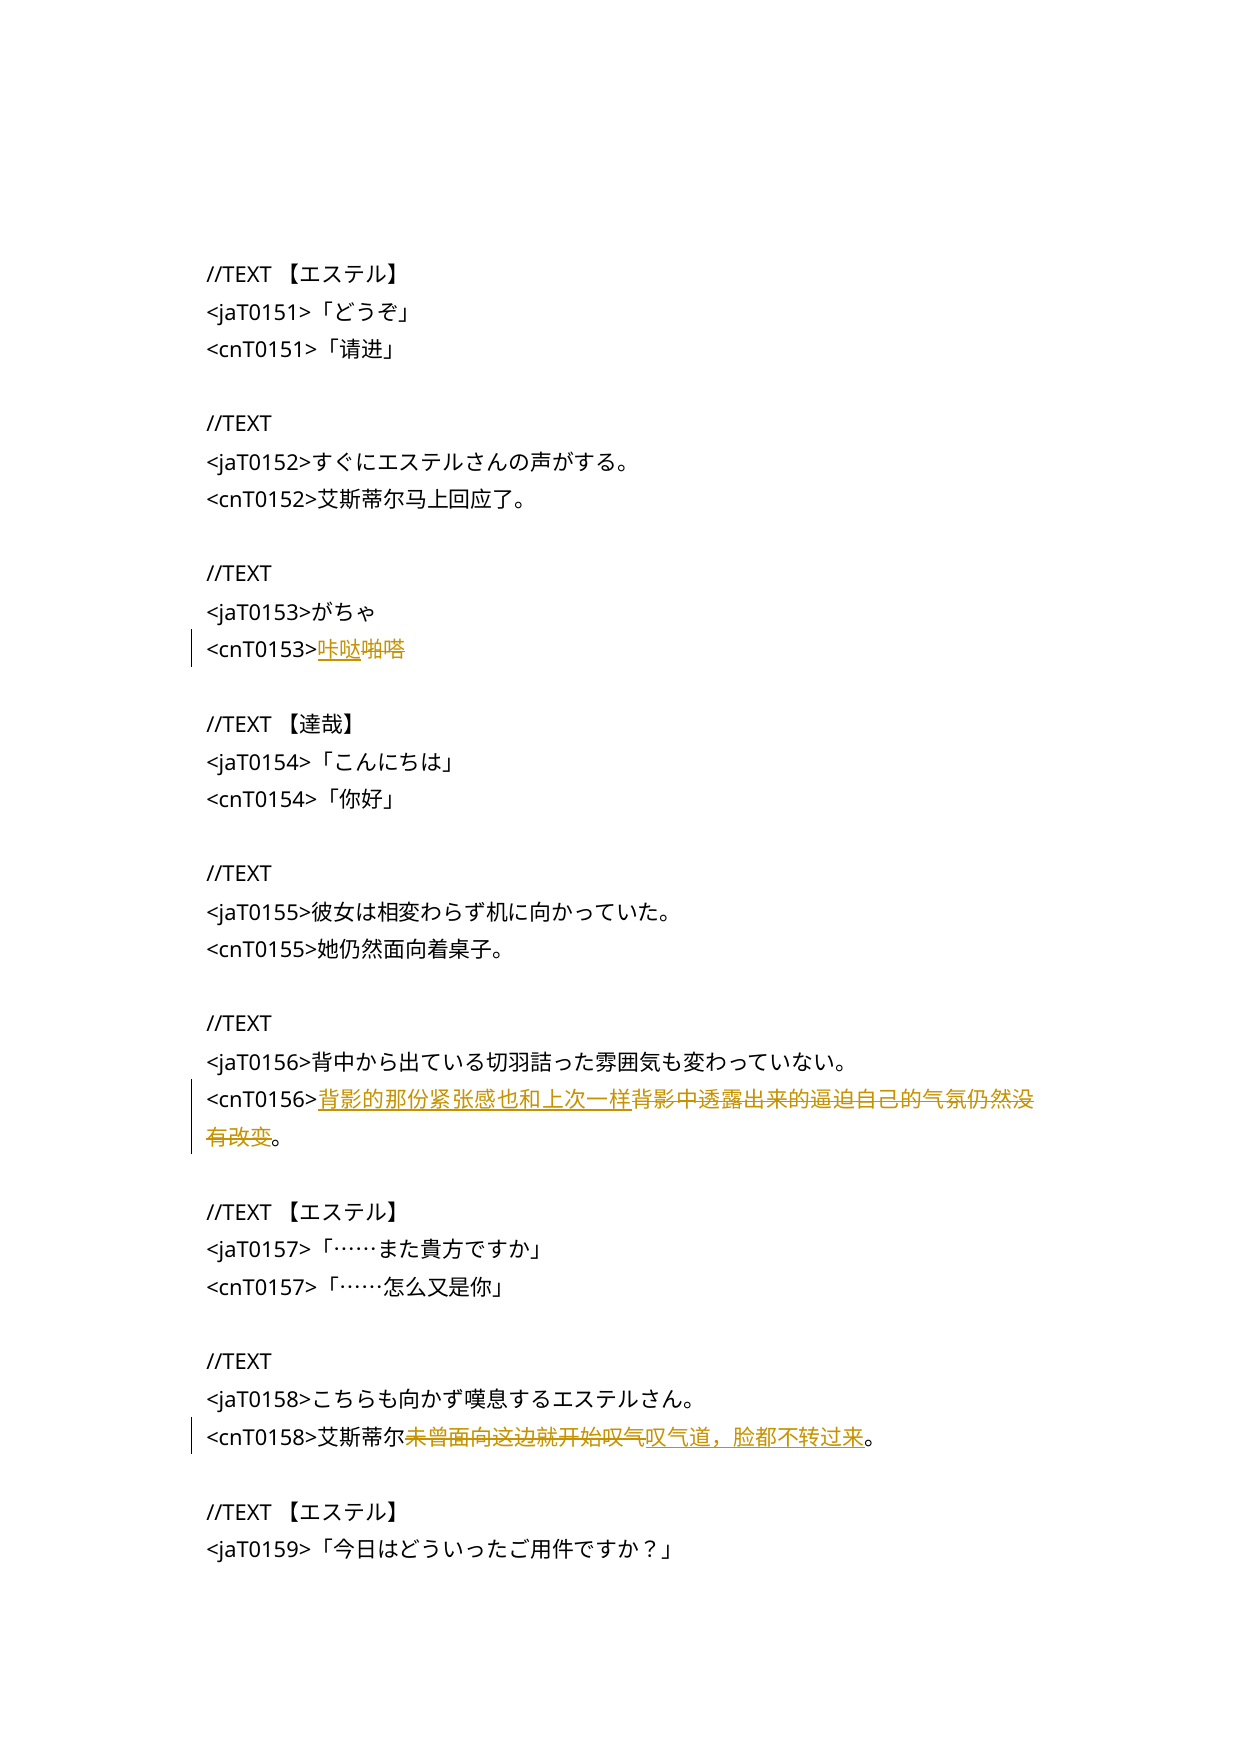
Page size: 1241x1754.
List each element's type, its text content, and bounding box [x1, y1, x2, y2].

text //TEXT [206, 854, 1034, 892]
text <jaT0158>こちらも向かず嘆息するエステルさん。 [206, 1379, 1034, 1417]
text <jaT0155>彼女は相変わらず机に向かっていた。 [206, 892, 1034, 929]
text //TEXT [206, 404, 1034, 442]
text <jaT0153>がちゃ [206, 592, 1034, 629]
text //TEXT 【エステル】 [206, 254, 1034, 292]
text <cnT0151>「请进」 [206, 329, 1034, 367]
text //TEXT [206, 1004, 1034, 1042]
text //TEXT [206, 554, 1034, 592]
text <jaT0159>「今日はどういったご用件ですか？」 [206, 1529, 1034, 1567]
text <jaT0157>「……また貴方ですか」 [206, 1229, 1034, 1267]
text //TEXT 【エステル】 [206, 1492, 1034, 1529]
text <cnT0157>「……怎么又是你」 [206, 1267, 1034, 1304]
text //TEXT [206, 1342, 1034, 1379]
text //TEXT 【エステル】 [206, 1192, 1034, 1229]
text //TEXT 【達哉】 [206, 704, 1034, 742]
text <cnT0154>「你好」 [206, 779, 1034, 817]
text <cnT0152>艾斯蒂尔马上回应了。 [206, 479, 1034, 517]
text <cnT0155>她仍然面向着桌子。 [206, 929, 1034, 967]
text <cnT0153> [206, 629, 1034, 667]
text <cnT0158>艾斯蒂尔。 [206, 1417, 1034, 1454]
text <jaT0151>「どうぞ」 [206, 292, 1034, 329]
text <jaT0154>「こんにちは」 [206, 742, 1034, 779]
text <cnT0156>。 [206, 1079, 1034, 1154]
text <jaT0156>背中から出ている切羽詰った雰囲気も変わっていない。 [206, 1042, 1034, 1079]
text <jaT0152>すぐにエステルさんの声がする。 [206, 442, 1034, 479]
